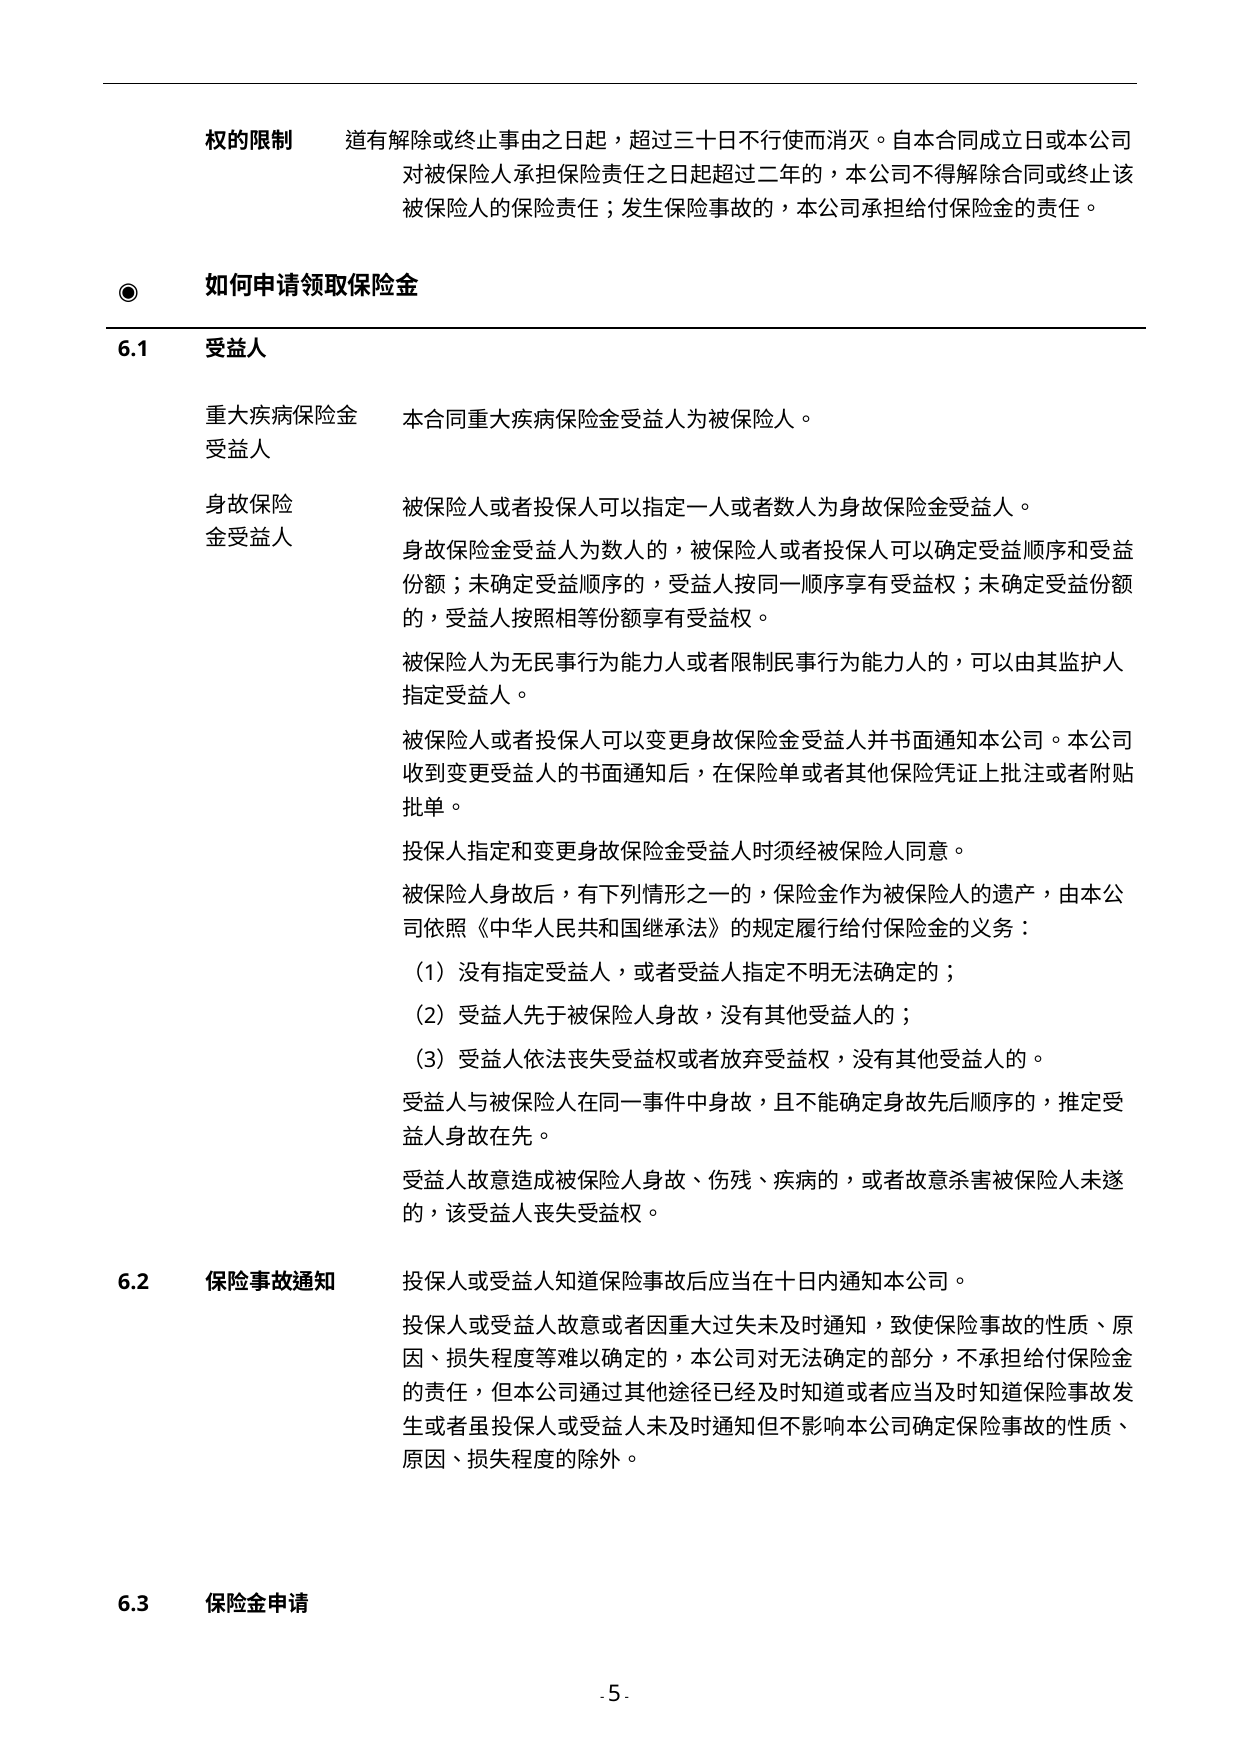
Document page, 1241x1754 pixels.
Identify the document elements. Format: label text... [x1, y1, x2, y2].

text 被保险人或者投保人可以变更身故保险金受益人并书面通知本公司。本公司收到变更受益人的书面通知后，在保险单或者其他保险凭证上批注或者附贴批单。 [402, 725, 1135, 822]
text 权的限制 道有解除或终止事由之日起，超过三十日不行使而消灭。自本合同成立日或本公司对被保险人承担保险责任之日起超过二年的，本公司不得解除合同或终止该被保险人的保险责任；发生保险事故的，本公司承担给付保险金的责任。 [205, 125, 1135, 222]
text （2）受益人先于被保险人身故，没有其他受益人的； [402, 1001, 1157, 1030]
text 本合同重大疾病保险金受益人为被保险人。 [402, 404, 1157, 433]
text 身故保险金受益人为数人的，被保险人或者投保人可以确定受益顺序和受益份额；未确定受益顺序的，受益人按同一顺序享有受益权；未确定受益份额的，受益人按照相等份额享有受益权。 [402, 536, 1135, 633]
text 被保险人或者投保人可以指定一人或者数人为身故保险金受益人。 [402, 492, 1157, 522]
text 受益人故意造成被保险人身故、伤残、疾病的，或者故意杀害被保险人未遂的，该受益人丧失受益权。 [402, 1165, 1135, 1228]
subtitle 受益人 [118, 324, 1157, 362]
text （1）没有指定受益人，或者受益人指定不明无法确定的； [402, 957, 1157, 987]
text 被保险人为无民事行为能力人或者限制民事行为能力人的，可以由其监护人指定受益人。 [402, 647, 1135, 710]
text 投保人指定和变更身故保险金受益人时须经被保险人同意。 [402, 836, 1157, 866]
list 保险事故通知 投保人或受益人知道保险事故后应当在十日内通知本公司。 [118, 1266, 1157, 1296]
subtitle 保险金申请 [118, 1588, 1157, 1618]
subtitle 如何申请领取保险金 [118, 250, 1157, 306]
text 被保险人身故后，有下列情形之一的，保险金作为被保险人的遗产，由本公司依照《中华人民共和国继承法》的规定履行给付保险金的义务： [402, 879, 1135, 943]
text 重大疾病保险金受益人 [205, 400, 358, 463]
text 受益人与被保险人在同一事件中身故，且不能确定身故先后顺序的，推定受益人身故在先。 [402, 1087, 1135, 1151]
text （3）受益人依法丧失受益权或者放弃受益权，没有其他受益人的。 [402, 1044, 1157, 1073]
text 投保人或受益人故意或者因重大过失未及时通知，致使保险事故的性质、原因、损失程度等难以确定的，本公司对无法确定的部分，不承担给付保险金的责任，但本公司通过其他途径已经及时知道或者应当及时知道保险事故发生或者虽投保人或受益人未及时通知但不影响本公司确定保险事故的性质、原因、损失程度的除外。 [402, 1310, 1135, 1474]
text 身故保险金受益人 [205, 488, 314, 552]
